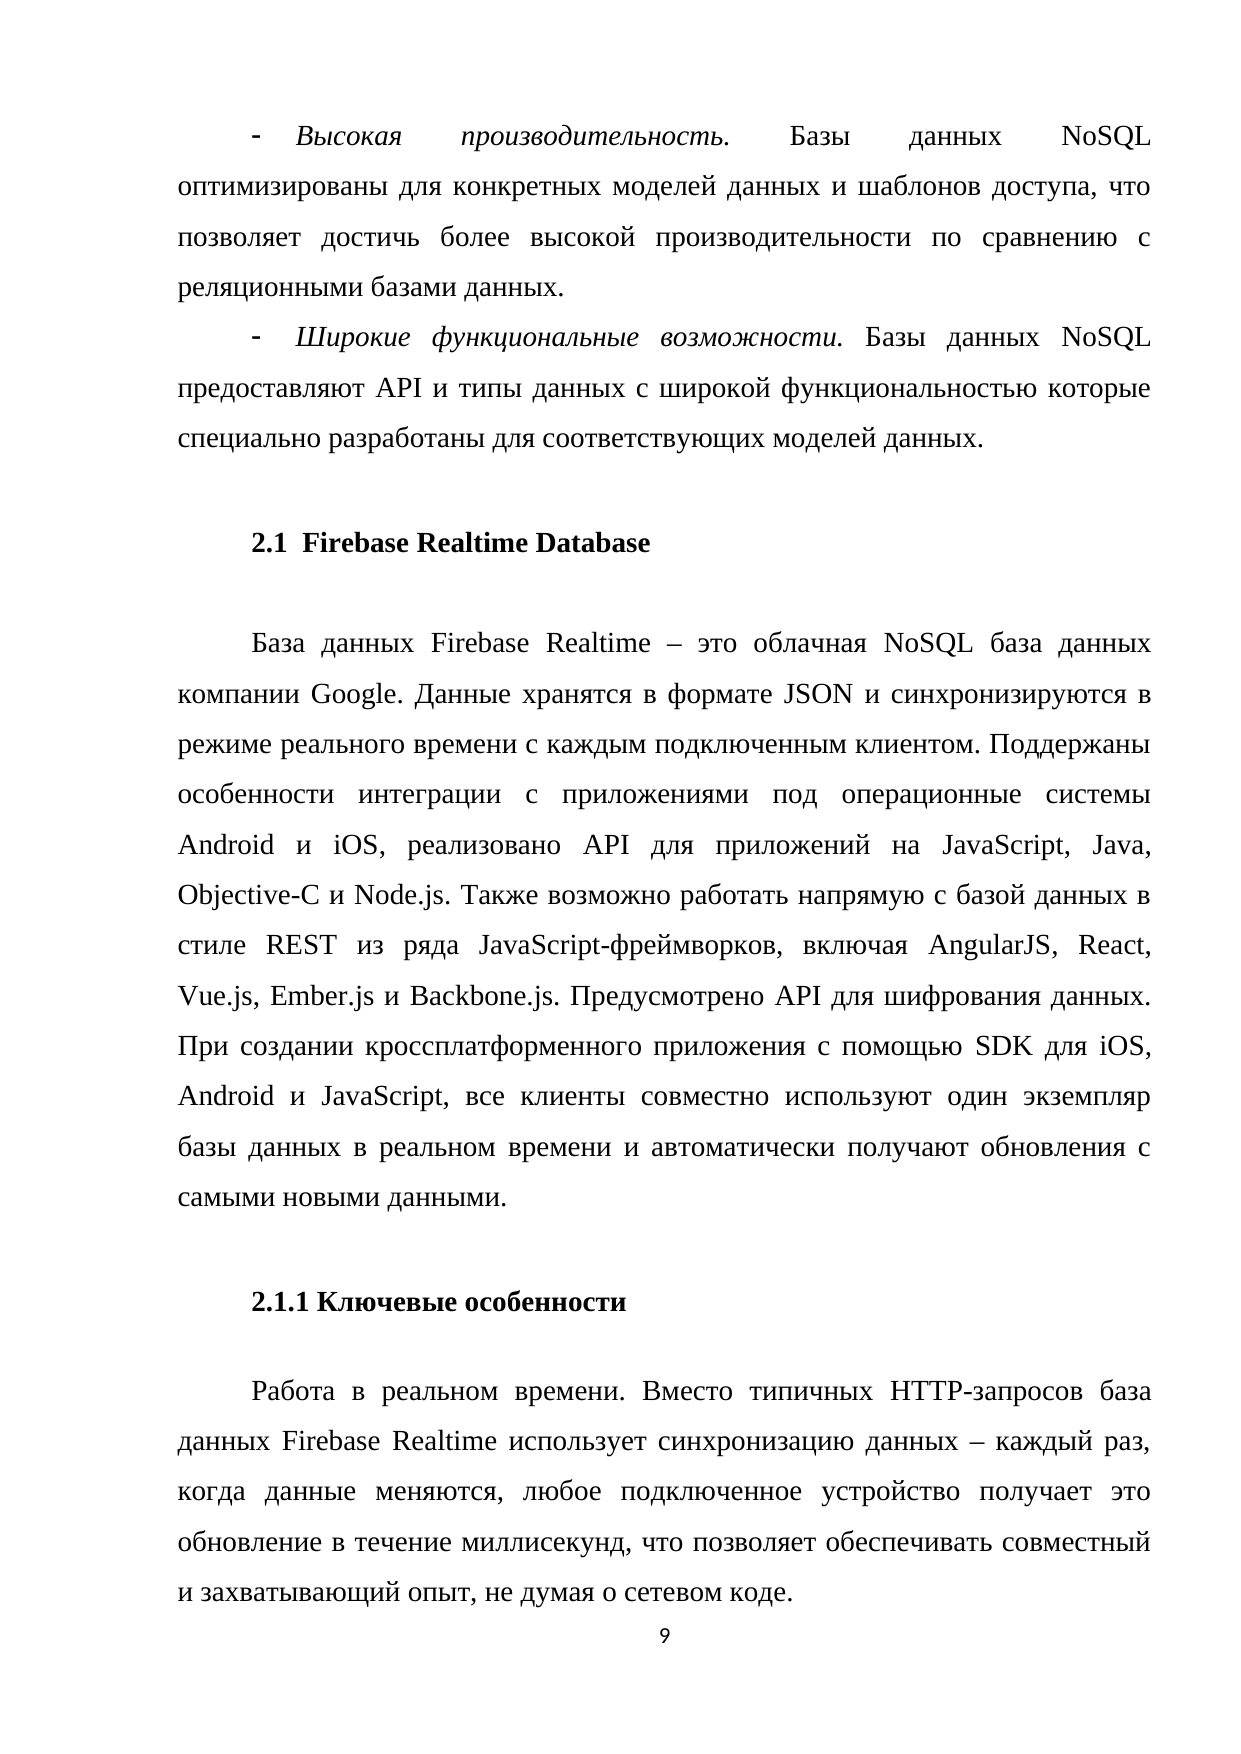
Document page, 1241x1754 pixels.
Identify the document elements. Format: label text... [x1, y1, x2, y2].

subtitle 2.1.1 Ключевые особенности [177, 1284, 1152, 1317]
list Работа в реальном времени. Вместо типичных HTTP-запросов база данных Firebase Realtime использует синхронизацию данных – каждый раз, когда данные меняются, любое подключенное устройство получает это обновление в течение миллисекунд, что позволяет обеспечивать совместный и захватывающий опыт, не думая о сетевом коде. [177, 1373, 1152, 1607]
list Широкие функциональные возможности. Базы данных NoSQL предоставляют API и типы данных с широкой функциональностью которые специально разработаны для соответствующих моделей данных. [177, 319, 1152, 454]
subtitle 2.1 Firebase Realtime Database [177, 525, 1152, 558]
text База данных Firebase Realtime – это облачная NoSQL база данных компании Google. Данные хранятся в формате JSON и синхронизируются в режиме реального времени с каждым подключенным клиентом. Поддержаны особенности интеграции с приложениями под операционные системы Android и iOS, реализовано API для приложений на JavaScript, Java, Objective-C и Node.js. Также возможно работать напрямую с базой данных в стиле REST из ряда JavaScript-фреймворков, включая AngularJS, React, Vue.js, Ember.js и Backbone.js. Предусмотрено API для шифрования данных. При создании кроссплатформенного приложения с помощью SDK для iOS, Android и JavaScript, все клиенты совместно используют один экземпляр базы данных в реальном времени и автоматически получают обновления с самыми новыми данными. [177, 626, 1152, 1213]
list Высокая производительность. Базы данных NoSQL оптимизированы для конкретных моделей данных и шаблонов доступа, что позволяет достичь более высокой производительности по сравнению с реляционными базами данных. [177, 118, 1152, 303]
